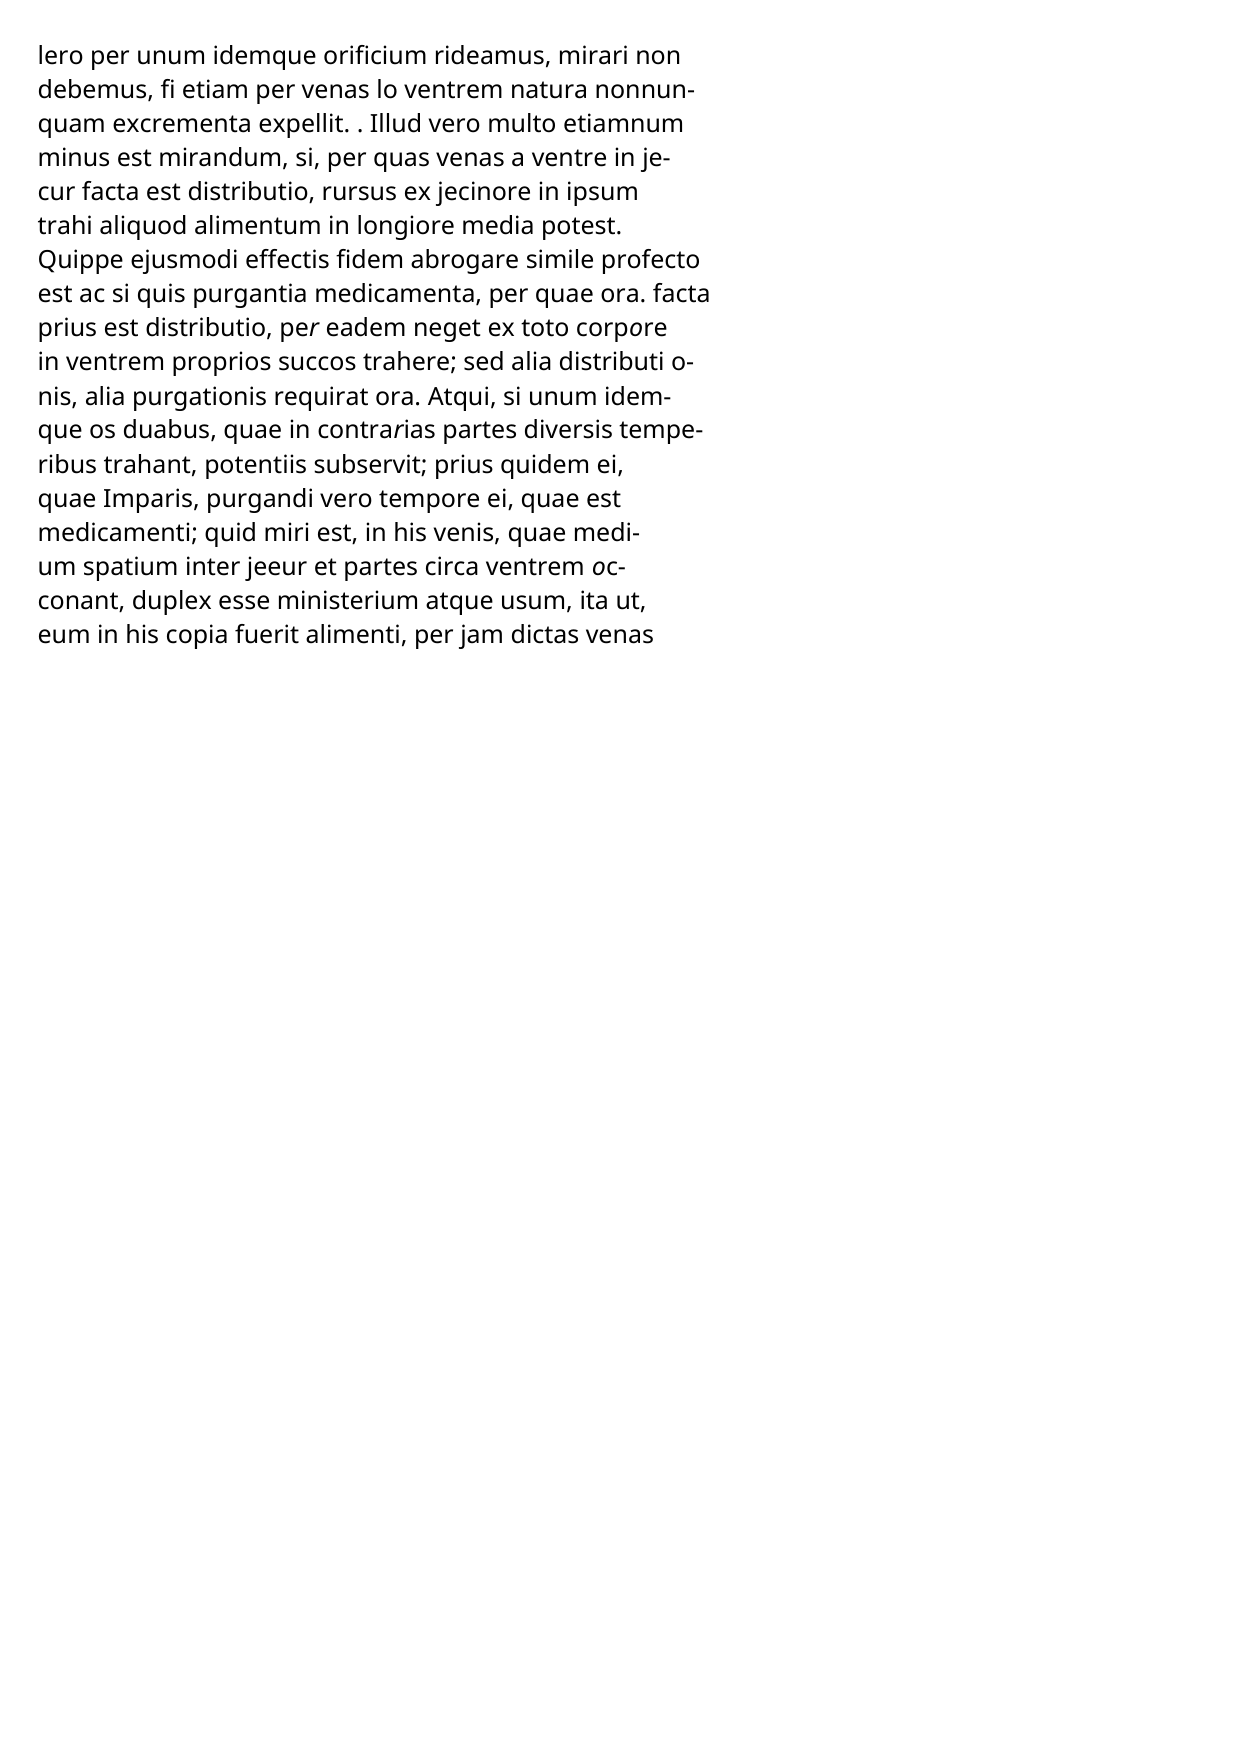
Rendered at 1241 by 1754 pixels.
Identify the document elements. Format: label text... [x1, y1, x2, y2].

text lero per unum idemque orificium rideamus, mirari non debemus, fi etiam per venas lo ventrem natura nonnun- quam excrementa expellit. . Illud vero multo etiamnum minus est mirandum, si, per quas venas a ventre in je- cur facta est distributio, rursus ex jecinore in ipsum trahi aliquod alimentum in longiore media potest. Quippe ejusmodi effectis fidem abrogare simile profecto est ac si quis purgantia medicamenta, per quae ora. facta prius est distributio, per eadem neget ex toto corpore in ventrem proprios succos trahere; sed alia distributi o- nis, alia purgationis requirat ora. Atqui, si unum idem- que os duabus, quae in contrarias partes diversis tempe- ribus trahant, potentiis subservit; prius quidem ei, quae Imparis, purgandi vero tempore ei, quae est medicamenti; quid miri est, in his venis, quae medi- um spatium inter jeeur et partes circa ventrem oc- conant, duplex esse ministerium atque usum, ita ut, eum in his copia fuerit alimenti, per jam dictas venas [37, 37, 1203, 651]
